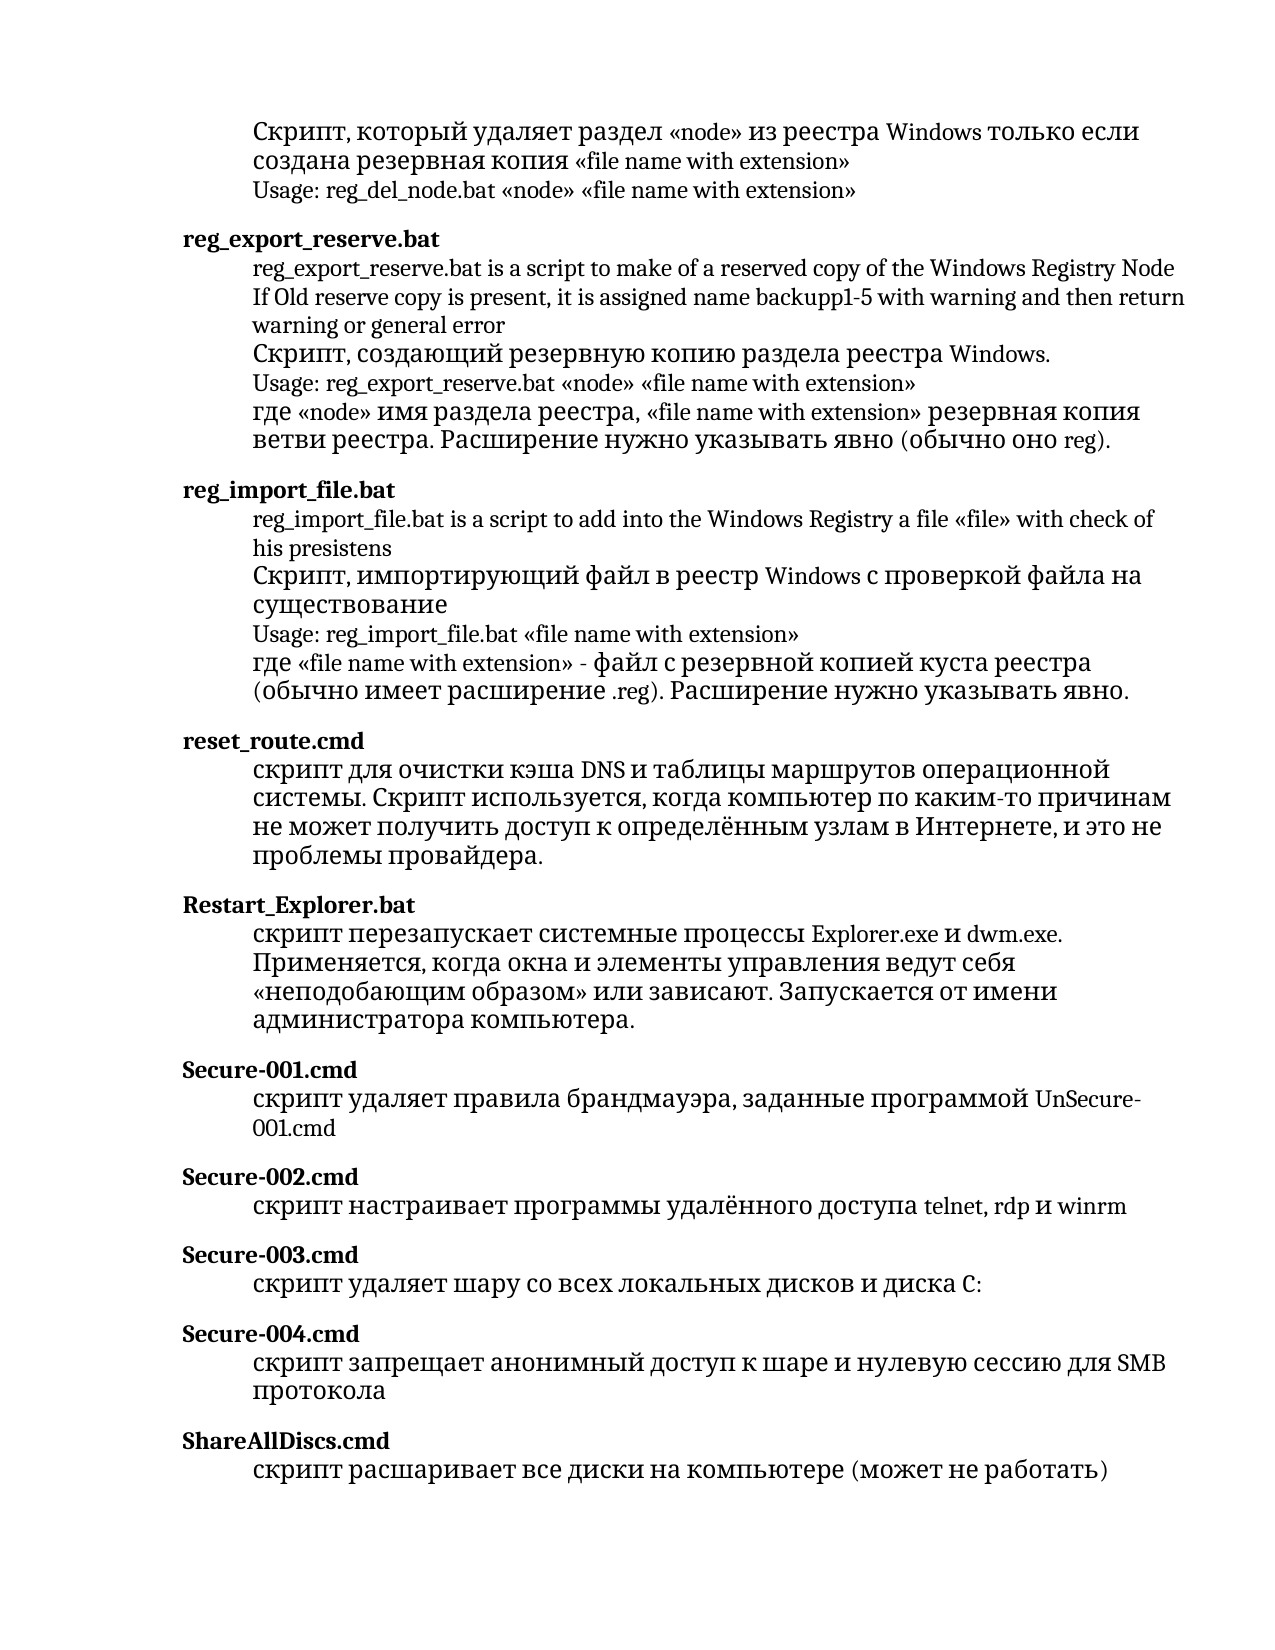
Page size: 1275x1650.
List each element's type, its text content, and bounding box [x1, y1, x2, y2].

text Secure-002.cmd [177, 1163, 1186, 1192]
text reg_export_reserve.bat [177, 225, 1186, 254]
text скрипт удаляет правила брандмауэра, заданные программой UnSecure-001.cmd [252, 1085, 1186, 1142]
text Secure-004.cmd [177, 1320, 1186, 1348]
text скрипт для очистки кэша DNS и таблицы маршрутов операционной системы. Скрипт используется, когда компьютер по каким-то причинам не может получить доступ к определённым узлам в Интернете, и это не проблемы провайдера. [252, 756, 1186, 871]
text Secure-001.cmd [177, 1056, 1186, 1085]
text reg_import_file.bat [177, 476, 1186, 505]
text скрипт настраивает программы удалённого доступа telnet, rdp и winrm [252, 1192, 1186, 1221]
text reset_route.cmd [177, 727, 1186, 756]
text reg_import_file.bat is a script to add into the Windows Registry a file «file» with check of his presistens Скрипт, импортирующий файл в реестр Windows с проверкой файла на существование Usage: reg_import_file.bat «file name with extension» где «file name with extension» - файл с резервной копией куста реестра (обычно имеет расширение .reg). Расширение нужно указывать явно. [252, 505, 1186, 706]
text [252, 118, 1186, 204]
text скрипт перезапускает системные процессы Explorer.exe и dwm.exe. Применяется, когда окна и элементы управления ведут себя «неподобающим образом» или зависают. Запускается от имени администратора компьютера. [252, 920, 1186, 1035]
text скрипт удаляет шару со всех локальных дисков и диска C: [252, 1270, 1186, 1299]
text скрипт расшаривает все диски на компьютере (может не работать) [252, 1456, 1186, 1484]
text ShareAllDiscs.cmd [177, 1427, 1186, 1456]
text reg_export_reserve.bat is a script to make of a reserved copy of the Windows Registry Node If Old reserve copy is present, it is assigned name backupp1-5 with warning and then return warning or general error Скрипт, создающий резервную копию раздела реестра Windows. Usage: reg_export_reserve.bat «node» «file name with extension» где «node» имя раздела реестра, «file name with extension» резервная копия ветви реестра. Расширение нужно указывать явно (обычно оно reg). [252, 254, 1186, 455]
text Secure-003.cmd [177, 1241, 1186, 1270]
text скрипт запрещает анонимный доступ к шаре и нулевую сессию для SMB протокола [252, 1348, 1186, 1406]
text Restart_Explorer.bat [177, 891, 1186, 920]
